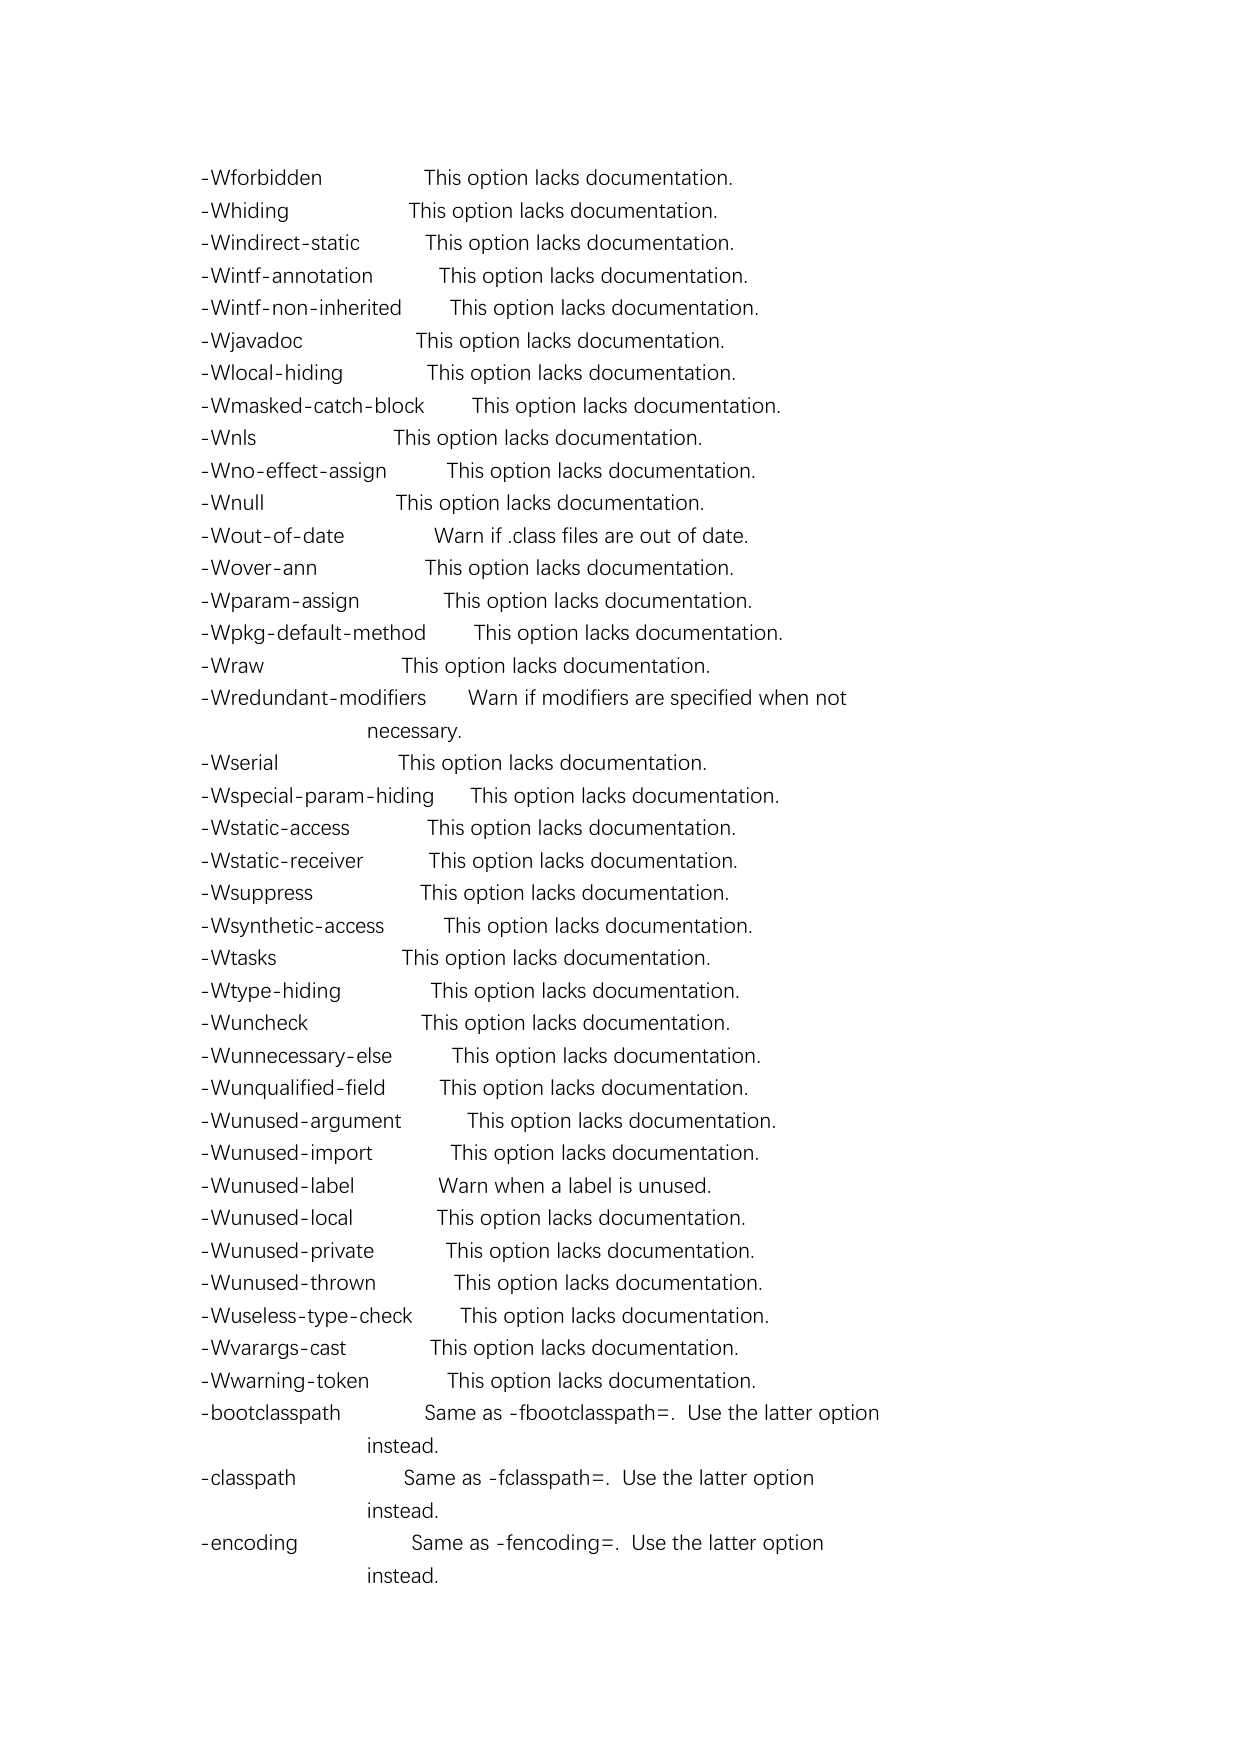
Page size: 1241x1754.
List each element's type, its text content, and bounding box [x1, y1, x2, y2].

text -Wlocal-hiding This option lacks documentation. [187, 357, 1053, 389]
text -Wredundant-modifiers Warn if modifiers are specified when not [187, 682, 1053, 714]
text necessary. [187, 714, 1053, 747]
text -Wunused-label Warn when a label is unused. [187, 1169, 1053, 1202]
text -Wno-effect-assign This option lacks documentation. [187, 454, 1053, 487]
text -Wwarning-token This option lacks documentation. [187, 1364, 1053, 1397]
text -Wspecial-param-hiding This option lacks documentation. [187, 779, 1053, 812]
text -Wserial This option lacks documentation. [187, 747, 1053, 779]
text instead. [187, 1494, 1053, 1527]
text -Wunused-import This option lacks documentation. [187, 1137, 1053, 1169]
text -Wpkg-default-method This option lacks documentation. [187, 617, 1053, 649]
text -Wunused-argument This option lacks documentation. [187, 1104, 1053, 1137]
text -bootclasspath Same as -fbootclasspath=. Use the latter option [187, 1397, 1053, 1429]
text instead. [187, 1559, 1053, 1592]
text -Whiding This option lacks documentation. [187, 194, 1053, 227]
text -Wtype-hiding This option lacks documentation. [187, 974, 1053, 1007]
text -Wuncheck This option lacks documentation. [187, 1007, 1053, 1039]
text -Wraw This option lacks documentation. [187, 649, 1053, 682]
text -Wover-ann This option lacks documentation. [187, 552, 1053, 584]
text -Wvarargs-cast This option lacks documentation. [187, 1332, 1053, 1364]
text -Wsynthetic-access This option lacks documentation. [187, 909, 1053, 942]
text -Wintf-annotation This option lacks documentation. [187, 259, 1053, 292]
text -Wforbidden This option lacks documentation. [187, 162, 1053, 194]
text -Windirect-static This option lacks documentation. [187, 227, 1053, 259]
text -Wintf-non-inherited This option lacks documentation. [187, 292, 1053, 324]
text -Wout-of-date Warn if .class files are out of date. [187, 519, 1053, 552]
text -Wnls This option lacks documentation. [187, 422, 1053, 454]
text -Wunused-thrown This option lacks documentation. [187, 1267, 1053, 1299]
text -Wunnecessary-else This option lacks documentation. [187, 1039, 1053, 1072]
text -Wmasked-catch-block This option lacks documentation. [187, 389, 1053, 422]
text -classpath Same as -fclasspath=. Use the latter option [187, 1462, 1053, 1494]
text -Wjavadoc This option lacks documentation. [187, 324, 1053, 357]
text -Wtasks This option lacks documentation. [187, 942, 1053, 974]
text -Wunqualified-field This option lacks documentation. [187, 1072, 1053, 1104]
text -Wsuppress This option lacks documentation. [187, 877, 1053, 909]
text -Wstatic-access This option lacks documentation. [187, 812, 1053, 844]
text -Wnull This option lacks documentation. [187, 487, 1053, 519]
text -encoding Same as -fencoding=. Use the latter option [187, 1527, 1053, 1559]
text -Wstatic-receiver This option lacks documentation. [187, 844, 1053, 877]
text -Wuseless-type-check This option lacks documentation. [187, 1299, 1053, 1332]
text -Wunused-local This option lacks documentation. [187, 1202, 1053, 1234]
text -Wunused-private This option lacks documentation. [187, 1234, 1053, 1267]
text -Wparam-assign This option lacks documentation. [187, 584, 1053, 617]
text instead. [187, 1429, 1053, 1462]
